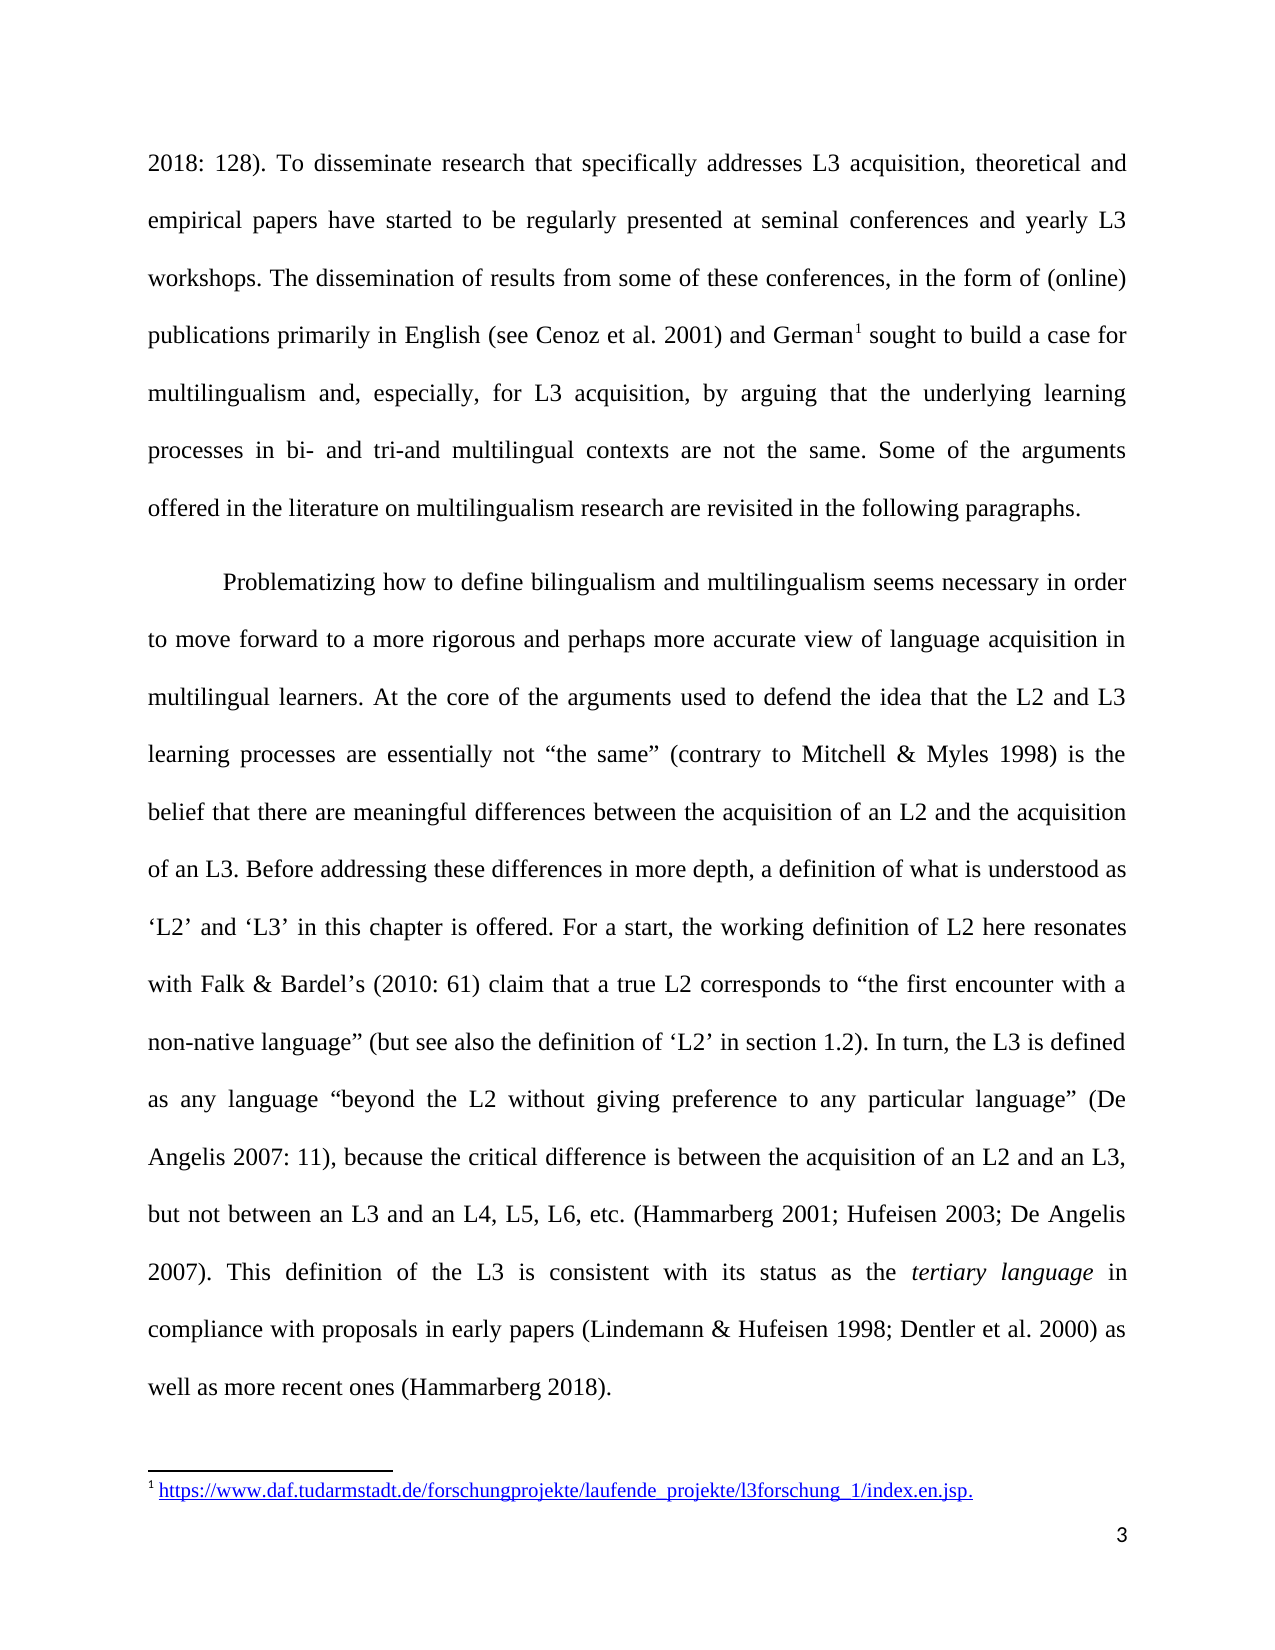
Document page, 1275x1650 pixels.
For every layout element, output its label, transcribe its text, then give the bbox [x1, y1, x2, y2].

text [148, 148, 1127, 521]
text Problematizing how to define bilingualism and multilingualism seems necessary in order to move forward to a more rigorous and perhaps more accurate view of language acquisition in multilingual learners. At the core of the arguments used to defend the idea that the L2 and L3 learning processes are essentially not “the same” (contrary to Mitchell & Myles 1998) is the belief that there are meaningful differences between the acquisition of an L2 and the acquisition of an L3. Before addressing these differences in more depth, a definition of what is understood as ‘L2’ and ‘L3’ in this chapter is offered. For a start, the working definition of L2 here resonates with Falk & Bardel’s (2010: 61) claim that a true L2 corresponds to “the first encounter with a non-native language” (but see also the definition of ‘L2’ in section 1.2). In turn, the L3 is defined as any language “beyond the L2 without giving preference to any particular language” (De Angelis 2007: 11), because the critical difference is between the acquisition of an L2 and an L3, but not between an L3 and an L4, L5, L6, etc. (Hammarberg 2001; Hufeisen 2003; De Angelis 2007). This definition of the L3 is consistent with its status as the tertiary language in compliance with proposals in early papers (Lindemann & Hufeisen 1998; Dentler et al. 2000) as well as more recent ones (Hammarberg 2018). [148, 567, 1127, 1401]
